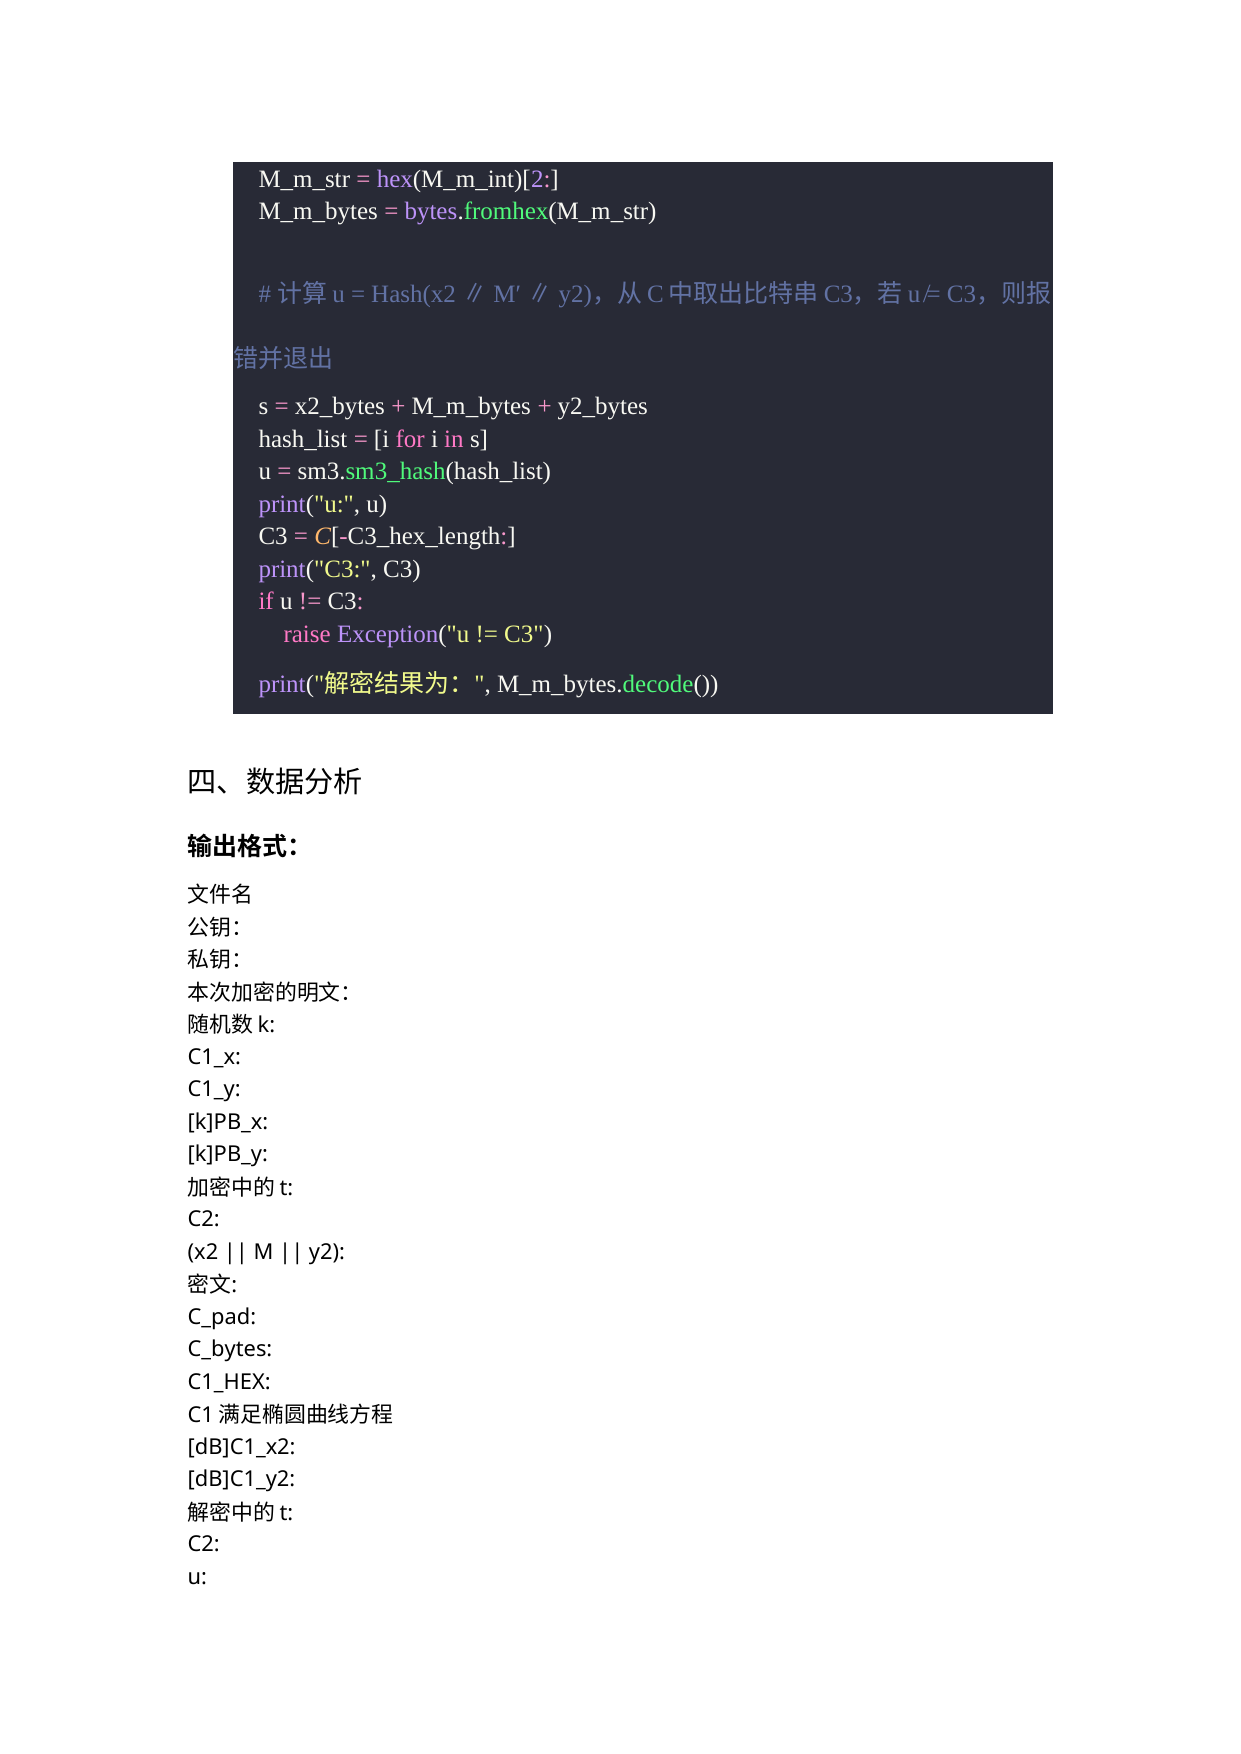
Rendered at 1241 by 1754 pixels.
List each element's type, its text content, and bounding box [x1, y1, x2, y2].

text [233, 162, 1053, 714]
text 公钥： [187, 909, 1053, 942]
text 加密中的t: [187, 1169, 1053, 1202]
text 私钥： [187, 942, 1053, 974]
text (x2 || M || y2): [187, 1234, 1053, 1267]
text 密文: [187, 1267, 1053, 1299]
text C1满足椭圆曲线方程 [187, 1397, 1053, 1429]
text [dB]C1_x2: [187, 1429, 1053, 1462]
text C_bytes: [187, 1332, 1053, 1364]
text 输出格式： [187, 812, 1053, 877]
text C_pad: [187, 1299, 1053, 1332]
text 四、数据分析 [187, 747, 1053, 812]
text 解密中的t: [187, 1494, 1053, 1527]
text [k]PB_x: [187, 1104, 1053, 1137]
text 文件名 [187, 877, 1053, 909]
text C2: [187, 1527, 1053, 1559]
text 随机数k: [187, 1007, 1053, 1039]
text 本次加密的明文： [187, 974, 1053, 1007]
text C2: [187, 1202, 1053, 1234]
text C1_HEX: [187, 1364, 1053, 1397]
text [dB]C1_y2: [187, 1462, 1053, 1494]
text C1_x: [187, 1039, 1053, 1072]
text C1_y: [187, 1072, 1053, 1104]
text [k]PB_y: [187, 1137, 1053, 1169]
text u: [187, 1559, 1053, 1592]
